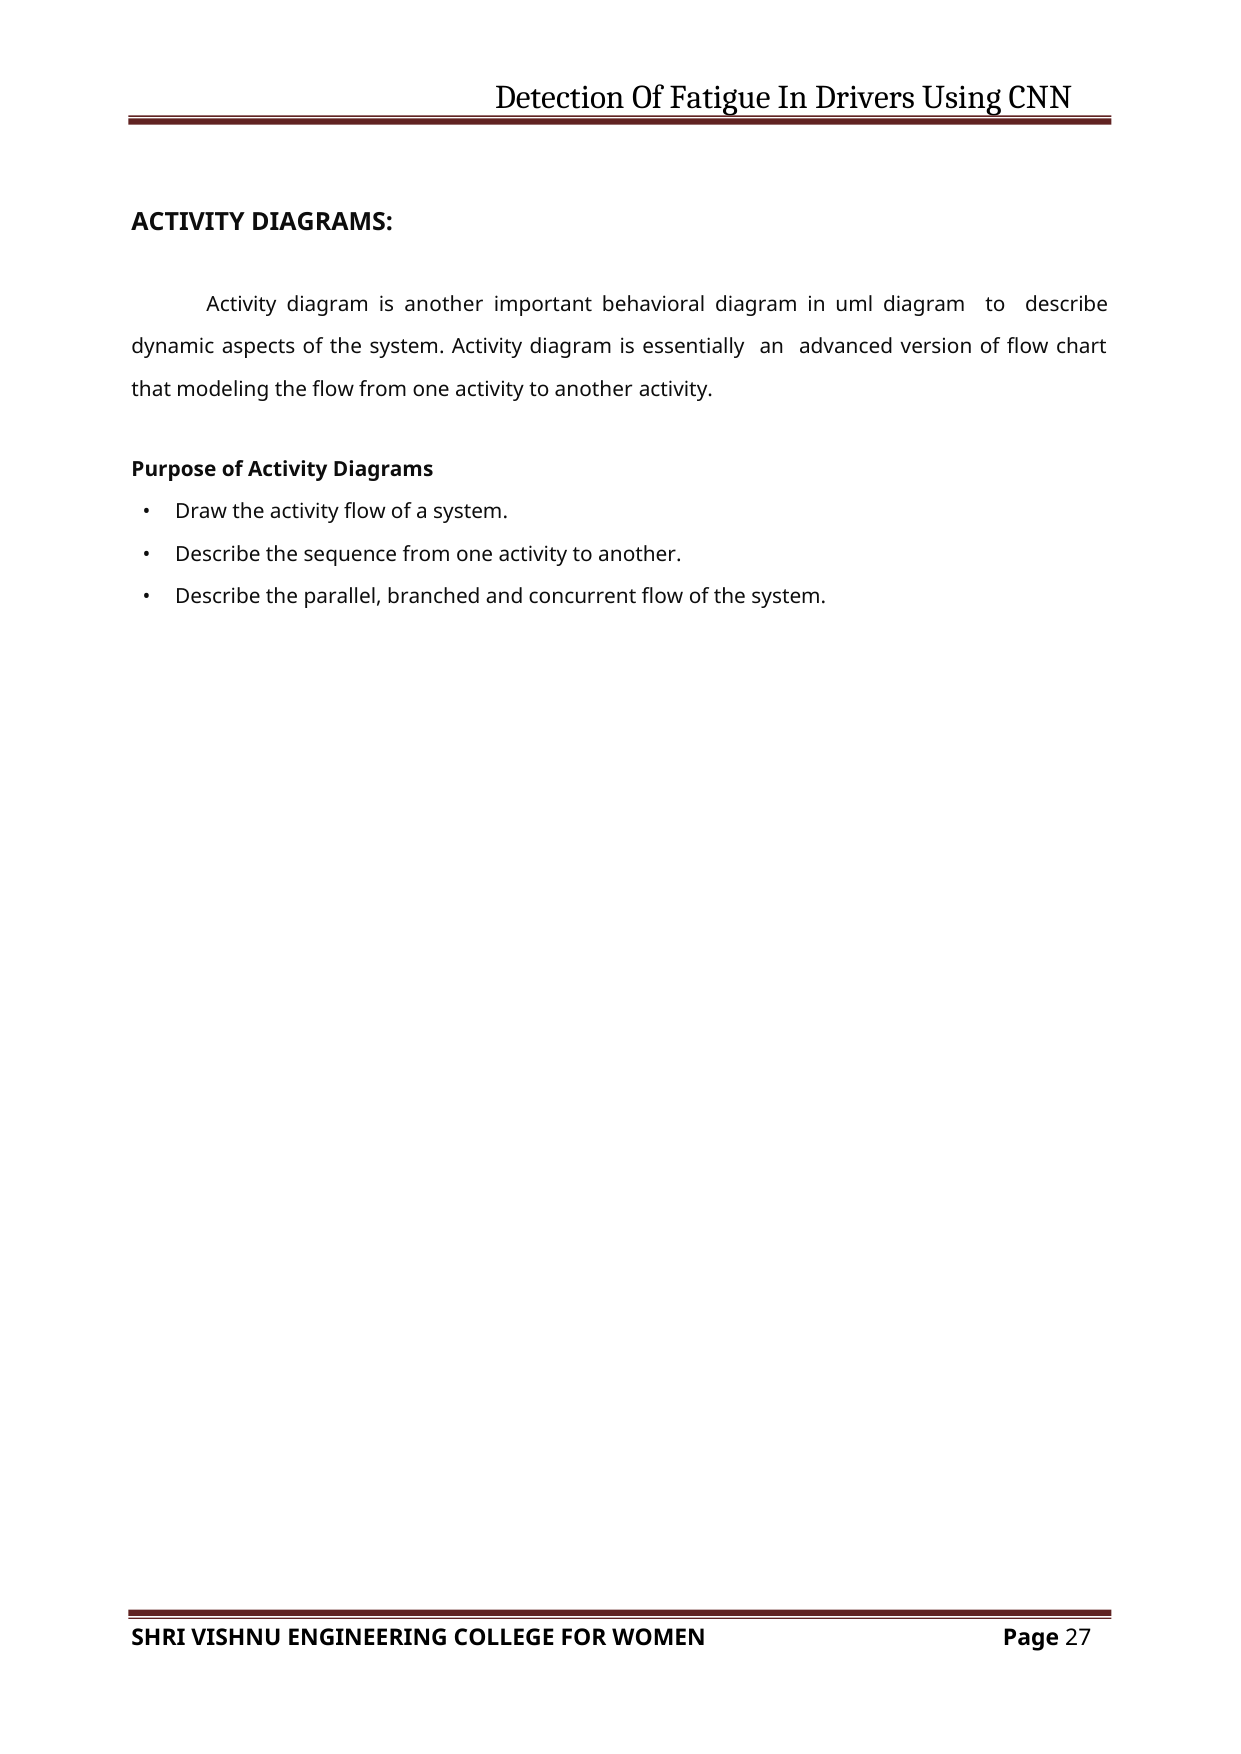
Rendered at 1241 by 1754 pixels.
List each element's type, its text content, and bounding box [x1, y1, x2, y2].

list Draw the activity flow of a system. [142, 496, 1130, 525]
list Describe the parallel, branched and concurrent flow of the system. [142, 582, 1130, 610]
text Activity diagram is another important behavioral diagram in uml diagram to describe dynamic aspects of the system. Activity diagram is essentially an advanced version of flow chart that modeling the flow from one activity to another activity. [131, 289, 1109, 402]
text ACTIVITY DIAGRAMS: [131, 204, 1130, 238]
text Purpose of Activity Diagrams [100, 454, 1130, 482]
list Describe the sequence from one activity to another. [142, 539, 1130, 567]
